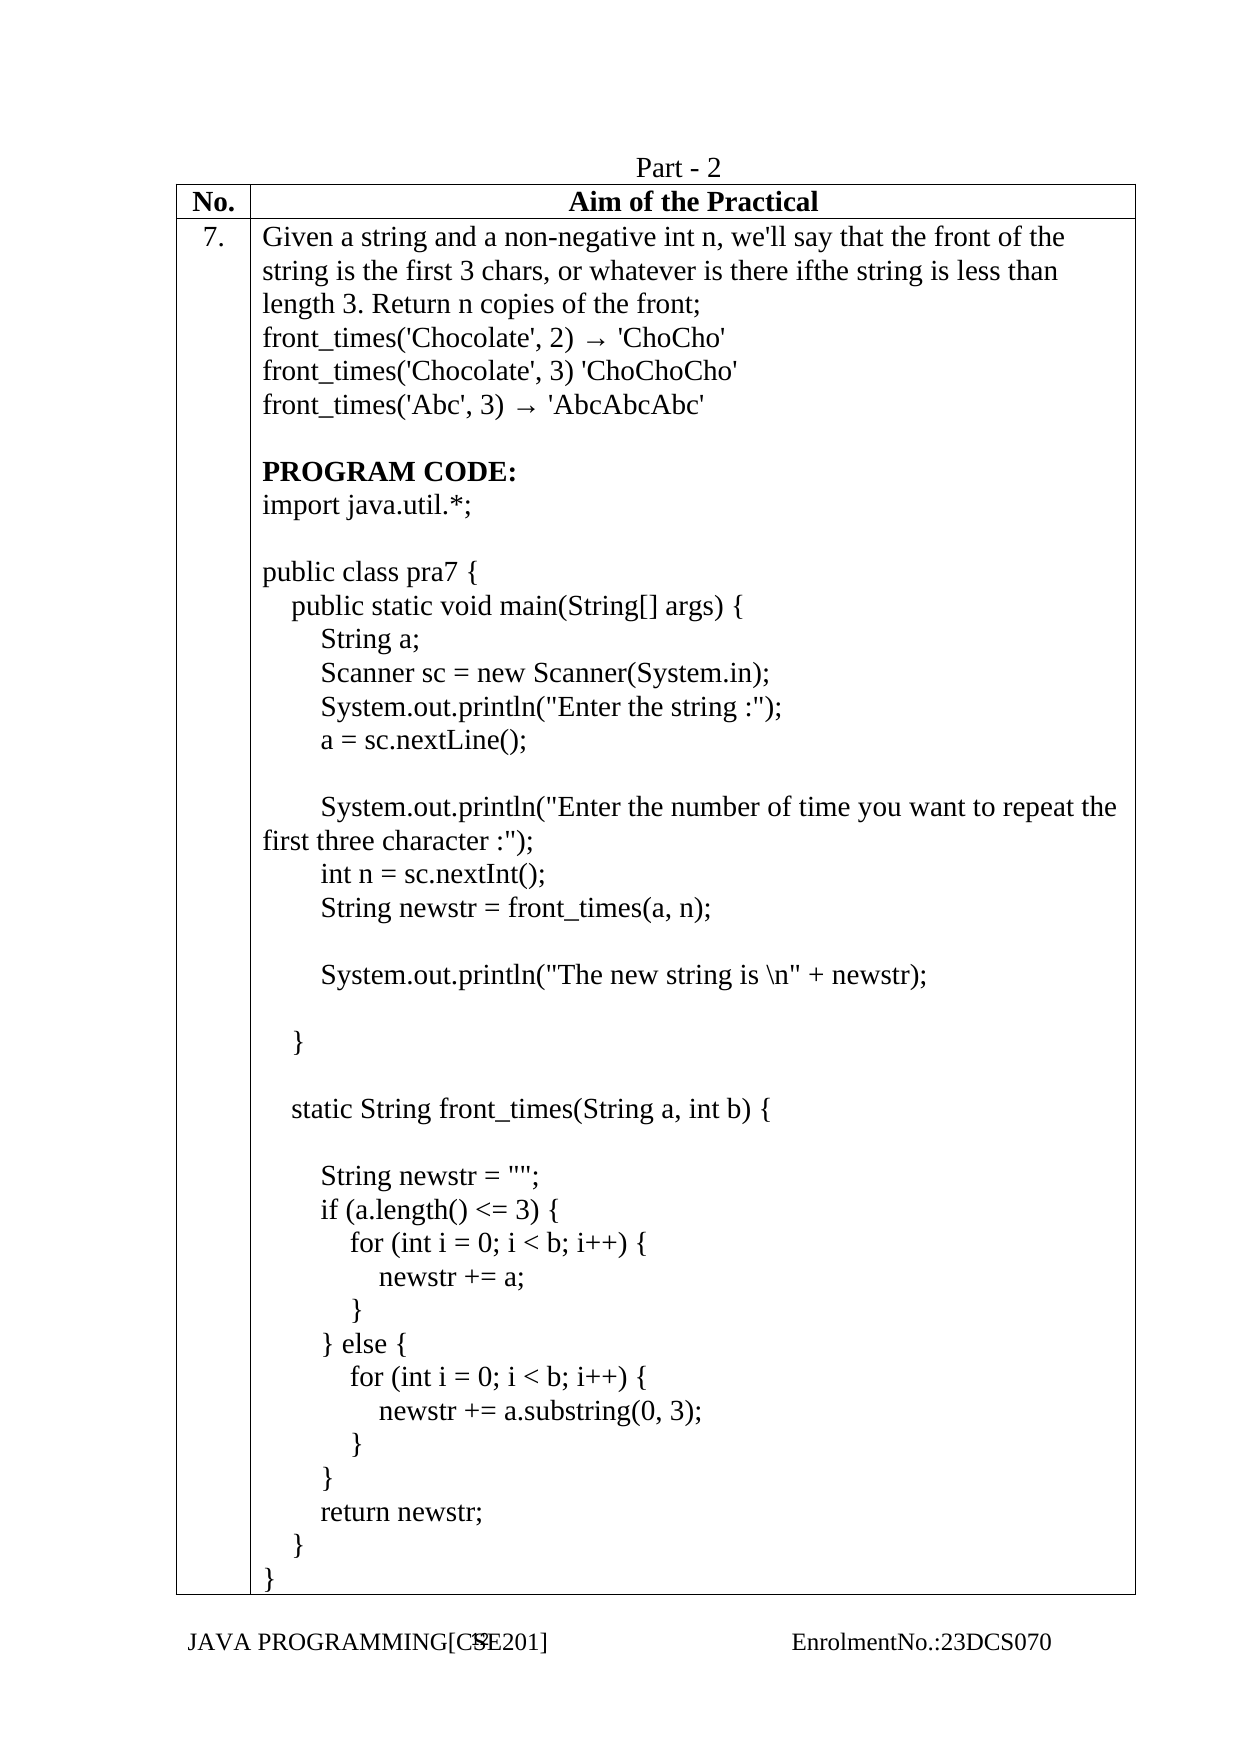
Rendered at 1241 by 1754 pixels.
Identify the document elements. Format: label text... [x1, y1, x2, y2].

table_cell 7. 8. 9. 10. 11. [177, 219, 250, 1594]
text Part - 2 [187, 150, 1053, 183]
table_header Aim of the Practical [251, 185, 1135, 218]
table_header No. [177, 185, 250, 218]
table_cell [251, 219, 1135, 1594]
